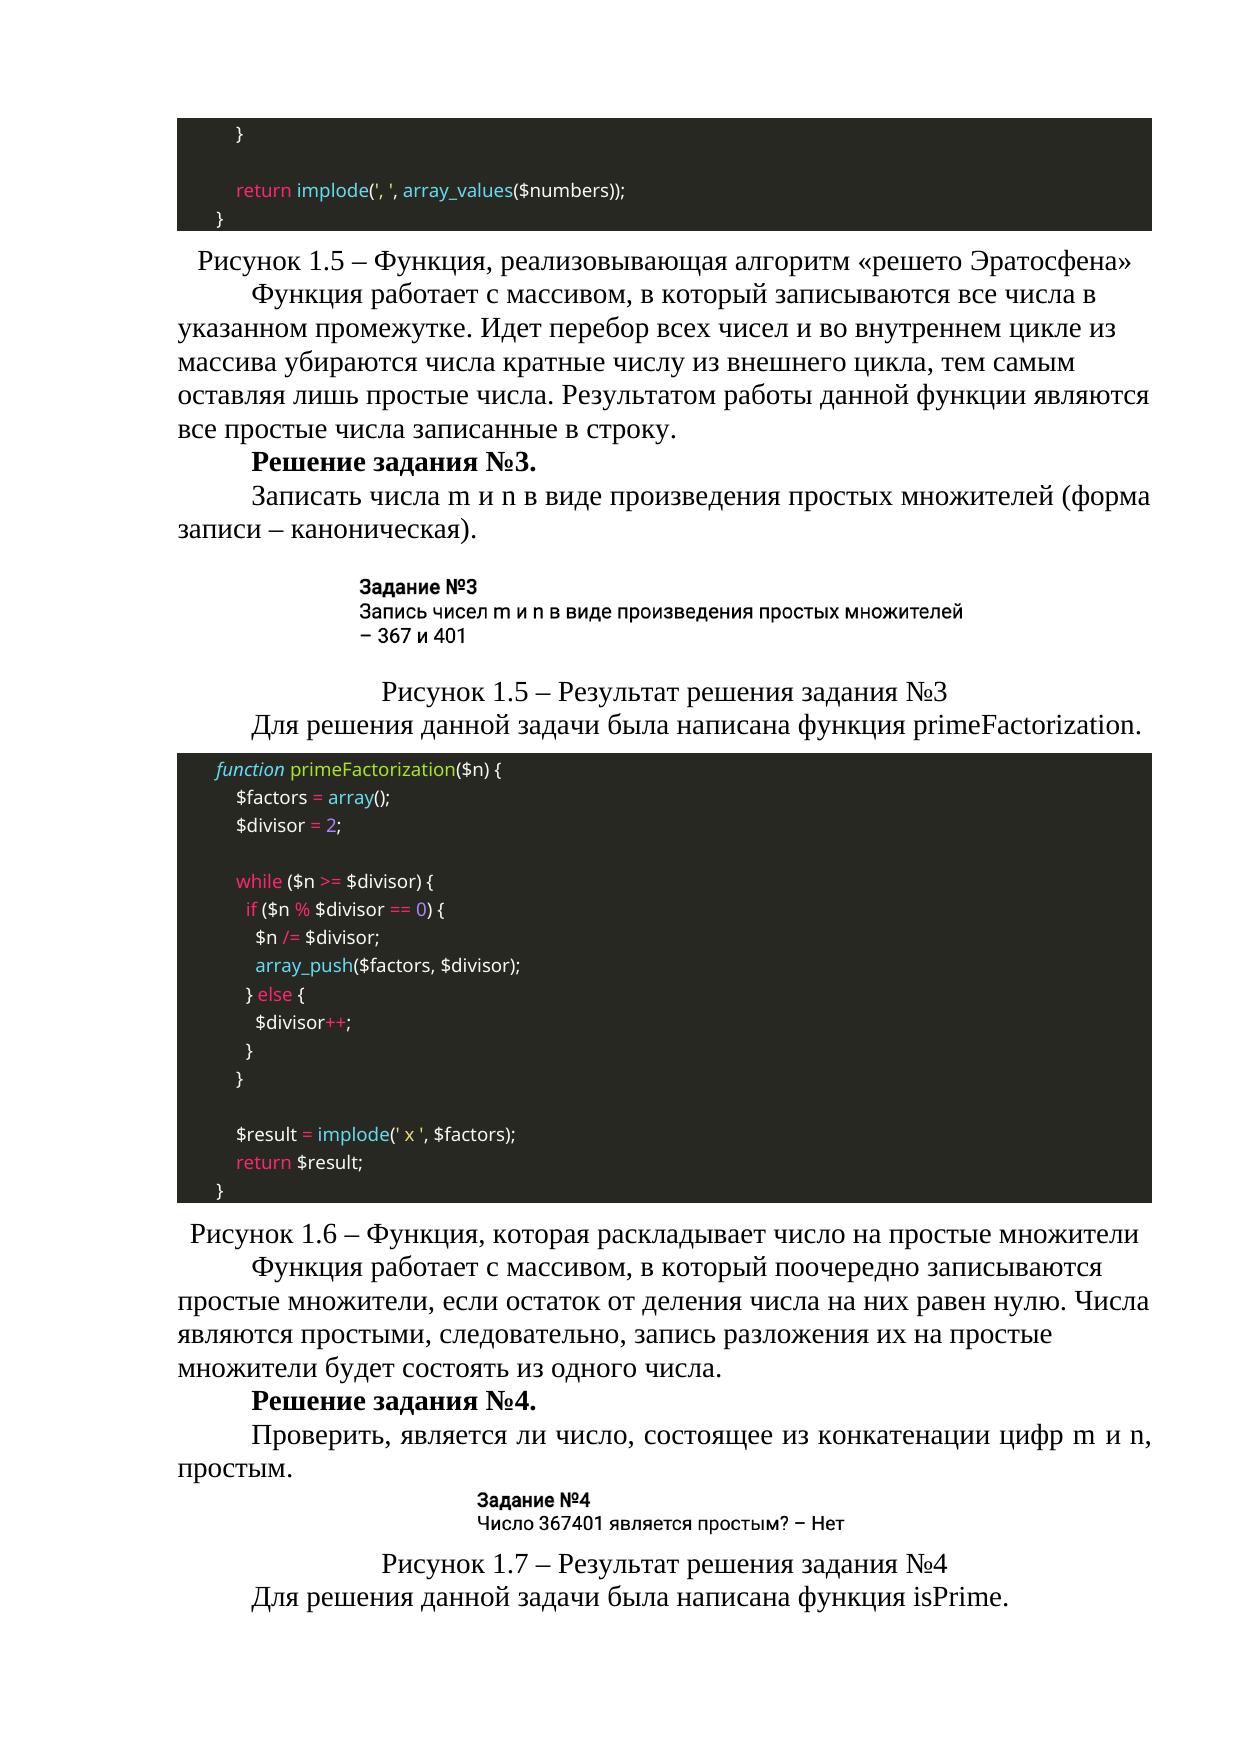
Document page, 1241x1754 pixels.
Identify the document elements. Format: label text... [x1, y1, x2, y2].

text } [177, 118, 1152, 146]
text $factors = array(); [177, 781, 1152, 809]
text if ($n % $divisor == 0) { [177, 894, 1152, 922]
text Записать числа m и n в виде произведения простых множителей (форма записи – каноническая). [177, 478, 1152, 545]
picture [350, 570, 979, 662]
text Функция работает с массивом, в который записываются все числа в указанном промежутке. Идет перебор всех чисел и во внутреннем цикле из массива убираются числа кратные числу из внешнего цикла, тем самым оставляя лишь простые числа. Результатом работы данной функции являются все простые числа записанные в строку. [177, 277, 1152, 444]
text Рисунок 1.5 – Результат решения задания №3 [177, 674, 1152, 707]
text Решение задания №4. [177, 1383, 1152, 1417]
text function primeFactorization($n) { [177, 753, 1152, 781]
text Проверить, является ли число, состоящее из конкатенации цифр m и n, простым. [177, 1417, 1152, 1484]
text Для решения данной задачи была написана функция isPrime. [177, 1579, 1152, 1613]
picture [473, 1484, 856, 1546]
text Решение задания №3. [177, 444, 1152, 478]
text Рисунок 1.5 – Функция, реализовывающая алгоритм «решето Эратосфена» [177, 243, 1152, 277]
text Функция работает с массивом, в который поочередно записываются простые множители, если остаток от деления числа на них равен нулю. Числа являются простыми, следовательно, запись разложения их на простые множители будет состоять из одного числа. [177, 1249, 1152, 1383]
text array_push($factors, $divisor); [177, 950, 1152, 978]
text $divisor++; [177, 1006, 1152, 1034]
text } [177, 1034, 1152, 1063]
text Для решения данной задачи была написана функция primeFactorization. [177, 707, 1152, 741]
text } [177, 1063, 1152, 1091]
text } else { [177, 978, 1152, 1006]
text return $result; [177, 1147, 1152, 1175]
text while ($n >= $divisor) { [177, 866, 1152, 894]
text $result = implode(' x ', $factors); [177, 1119, 1152, 1147]
text } [177, 1175, 1152, 1203]
text $divisor = 2; [177, 809, 1152, 838]
text $n /= $divisor; [177, 922, 1152, 950]
text Рисунок 1.7 – Результат решения задания №4 [177, 1546, 1152, 1579]
text } [177, 202, 1152, 231]
text return implode(', ', array_values($numbers)); [177, 174, 1152, 202]
text Рисунок 1.6 – Функция, которая раскладывает число на простые множители [177, 1216, 1152, 1249]
